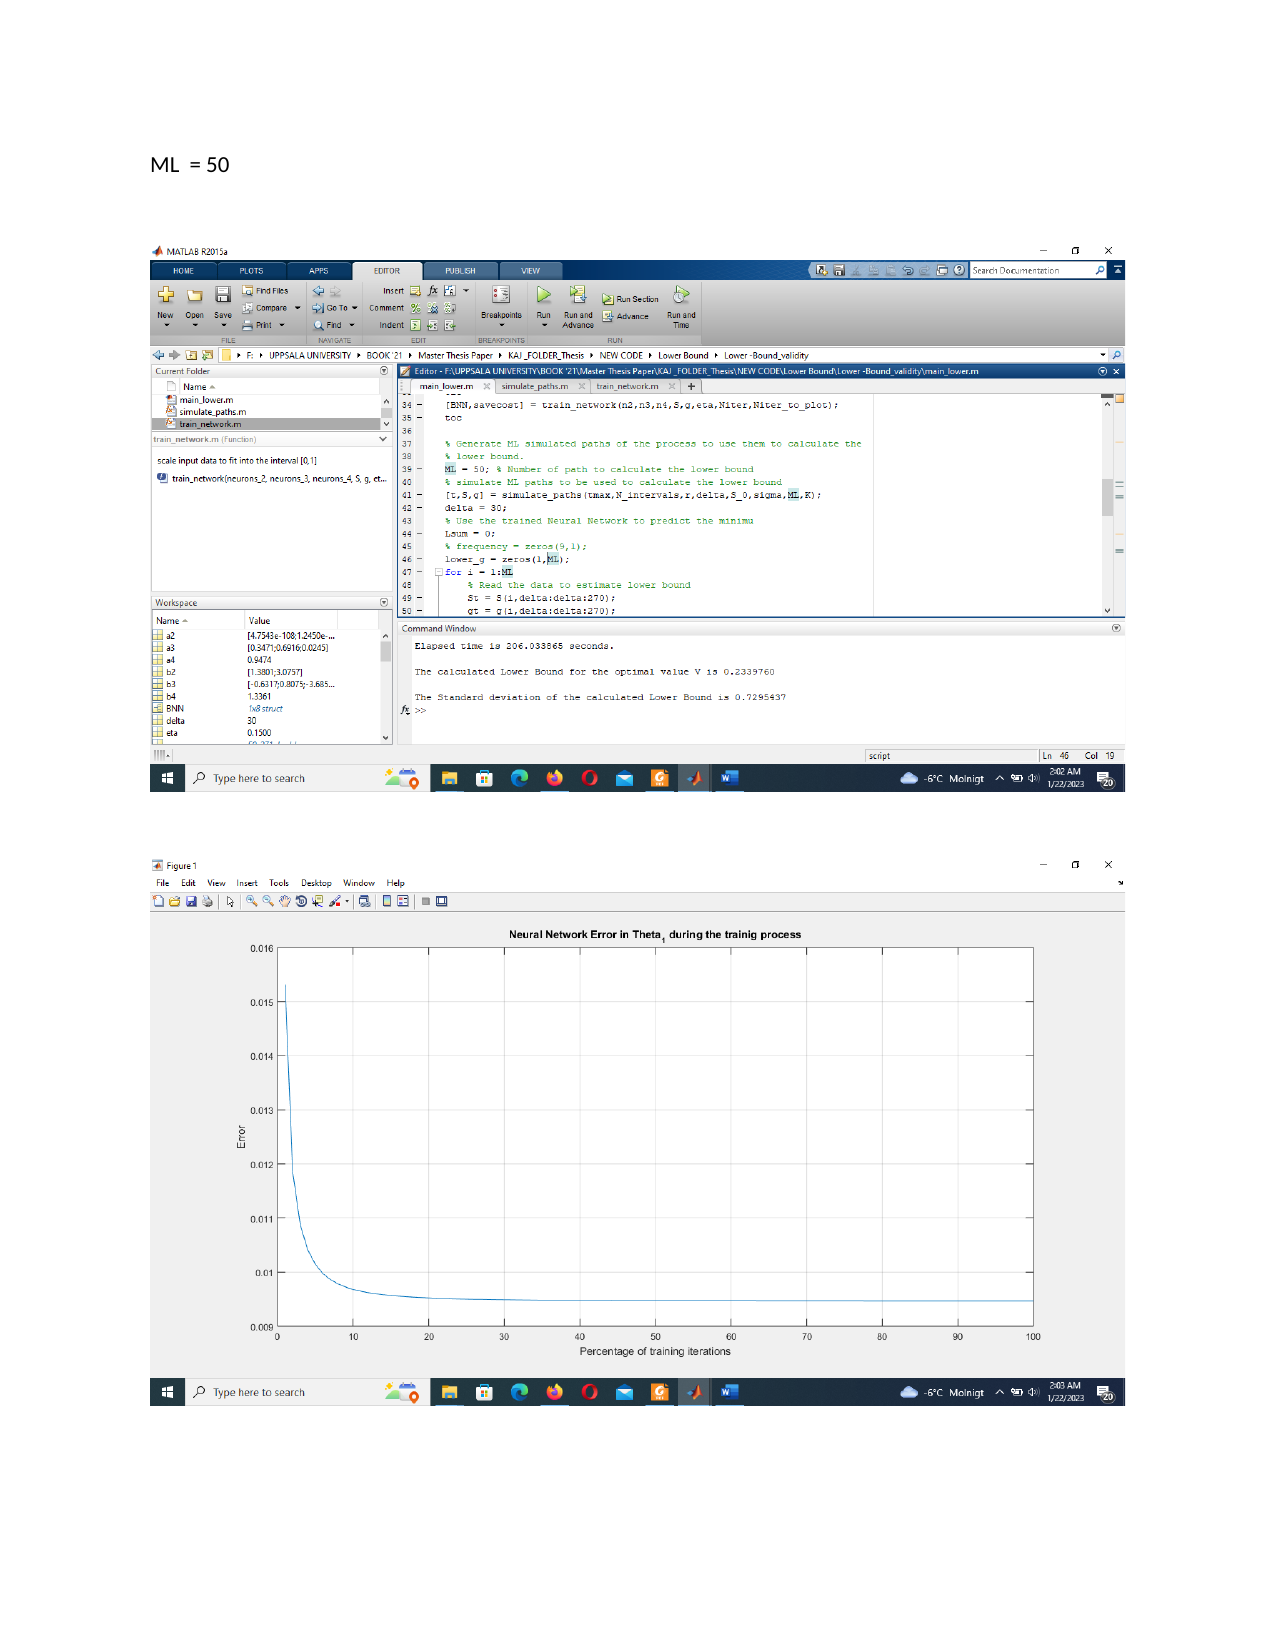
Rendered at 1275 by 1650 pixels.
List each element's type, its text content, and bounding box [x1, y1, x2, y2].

picture [150, 857, 1125, 1406]
text ML = 50 [150, 150, 1125, 178]
picture [150, 243, 1125, 792]
